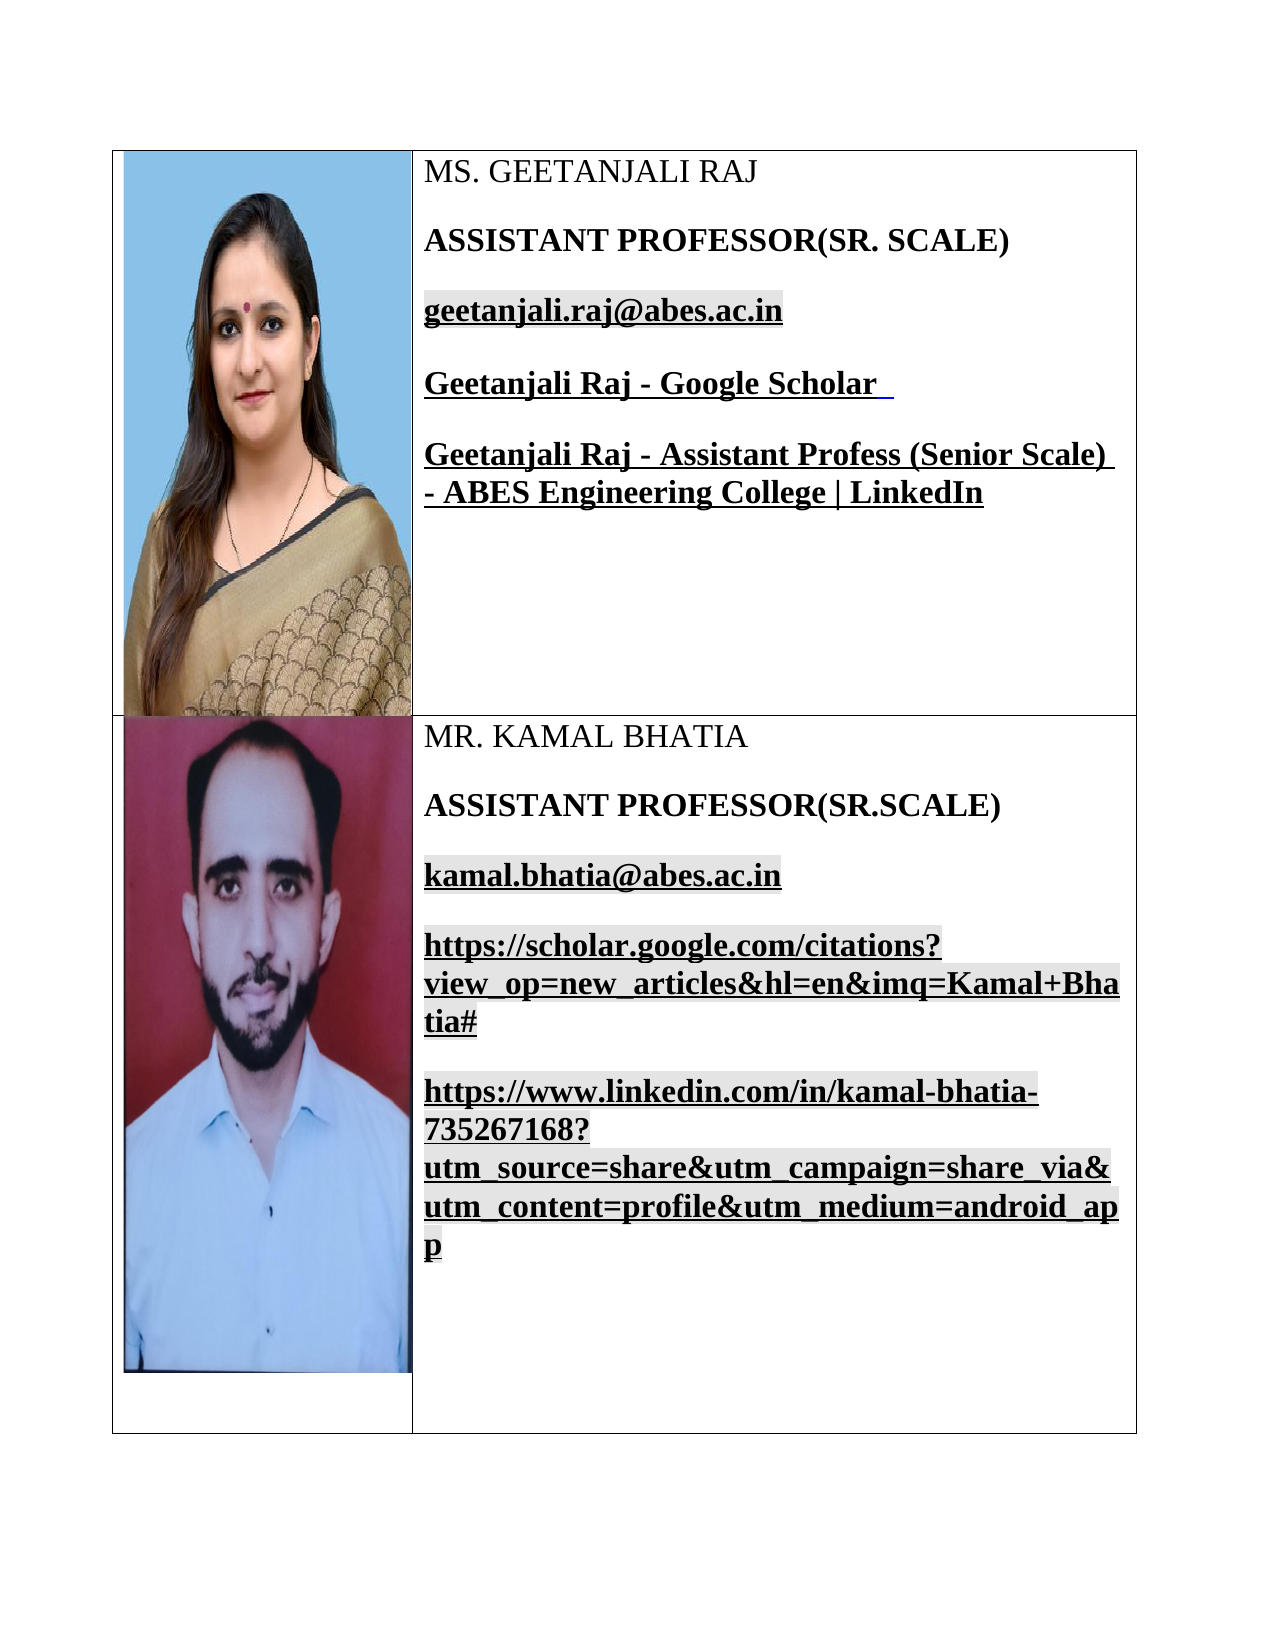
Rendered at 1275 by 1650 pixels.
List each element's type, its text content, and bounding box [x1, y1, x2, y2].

picture [123, 151, 413, 1373]
table_cell Mr. KAmal bhatia ASSISTANT PROFESSOR(sr.scale) kamal.bhatia@abes.ac.in https://scholar.google.com/citations?view_op=new_articles&hl=en&imq=Kamal+Bhatia# https://www.linkedin.com/in/kamal-bhatia-735267168?utm_source=share&utm_campaign=share_via&utm_content=profile&utm_medium=android_app [413, 716, 1136, 1433]
table_cell MS. GEETANJALI RAJ ASSISTANT PROFESSOR(SR. SCALE) geetanjali.raj@abes.ac.in Geetanjali Raj - Assistant Profess (Senior Scale) - ABES Engineering College | LinkedIn [413, 151, 1136, 715]
table_cell [113, 151, 123, 715]
table_cell [113, 716, 412, 1433]
